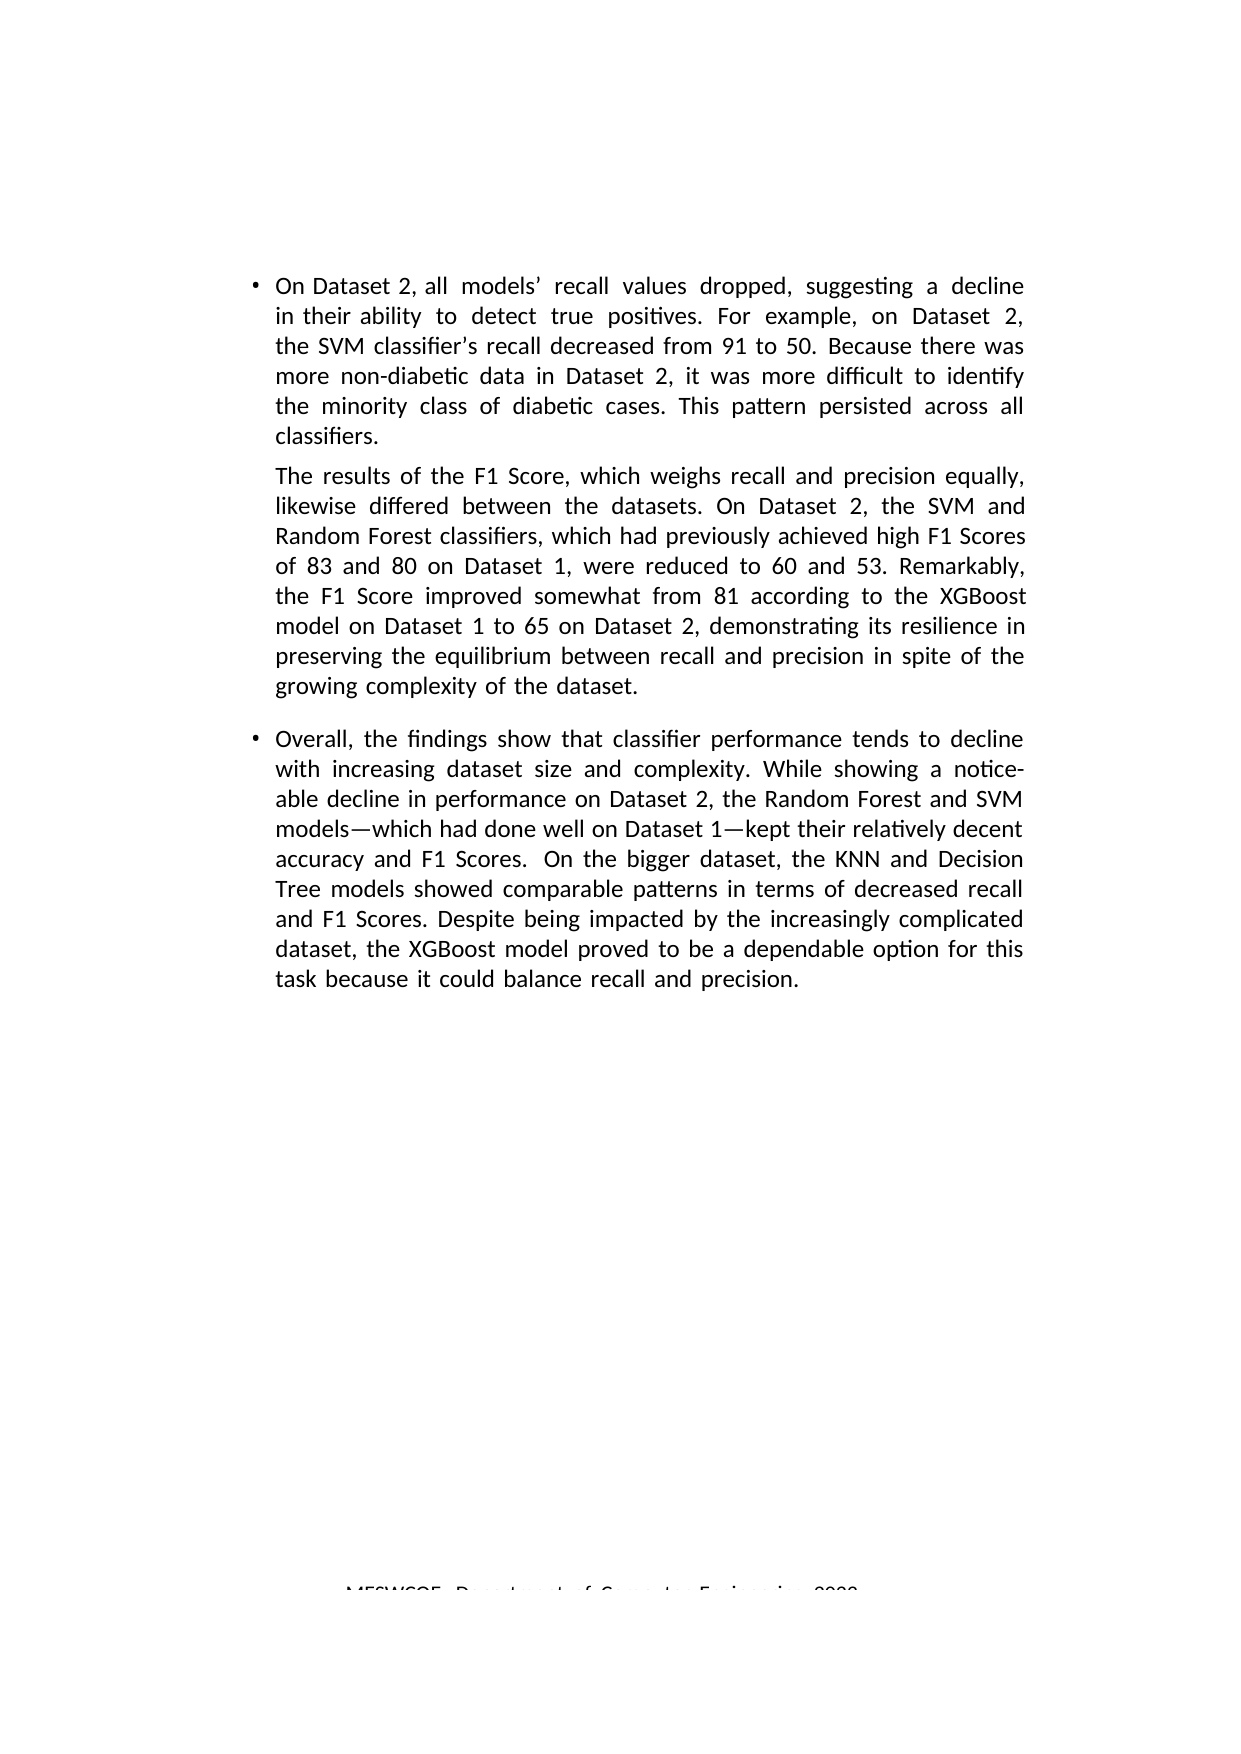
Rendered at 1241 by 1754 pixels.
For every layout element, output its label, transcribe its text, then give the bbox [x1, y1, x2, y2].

list On Dataset 2, all models’ recall values dropped, suggesting a decline in their ability to detect true positives. For example, on Dataset 2, the SVM classifier’s recall decreased from 91 to 50. Because there was more non-diabetic data in Dataset 2, it was more difficult to identify the minority class of diabetic cases. This pattern persisted across all classifiers. [251, 268, 1024, 451]
list Overall, the findings show that classifier performance tends to decline with increasing dataset size and complexity. While showing a notice- able decline in performance on Dataset 2, the Random Forest and SVM models—which had done well on Dataset 1—kept their relatively decent accuracy and F1 Scores. On the bigger dataset, the KNN and Decision Tree models showed comparable patterns in terms of decreased recall and F1 Scores. Despite being impacted by the increasingly complicated dataset, the XGBoost model proved to be a dependable option for this task because it could balance recall and precision. [251, 720, 1024, 994]
text The results of the F1 Score, which weighs recall and precision equally, likewise differed between the datasets. On Dataset 2, the SVM and Random Forest classifiers, which had previously achieved high F1 Scores of 83 and 80 on Dataset 1, were reduced to 60 and 53. Remarkably, the F1 Score improved somewhat from 81 according to the XGBoost model on Dataset 1 to 65 on Dataset 2, demonstrating its resilience in preserving the equilibrium between recall and precision in spite of the growing complexity of the dataset. [275, 461, 1027, 701]
